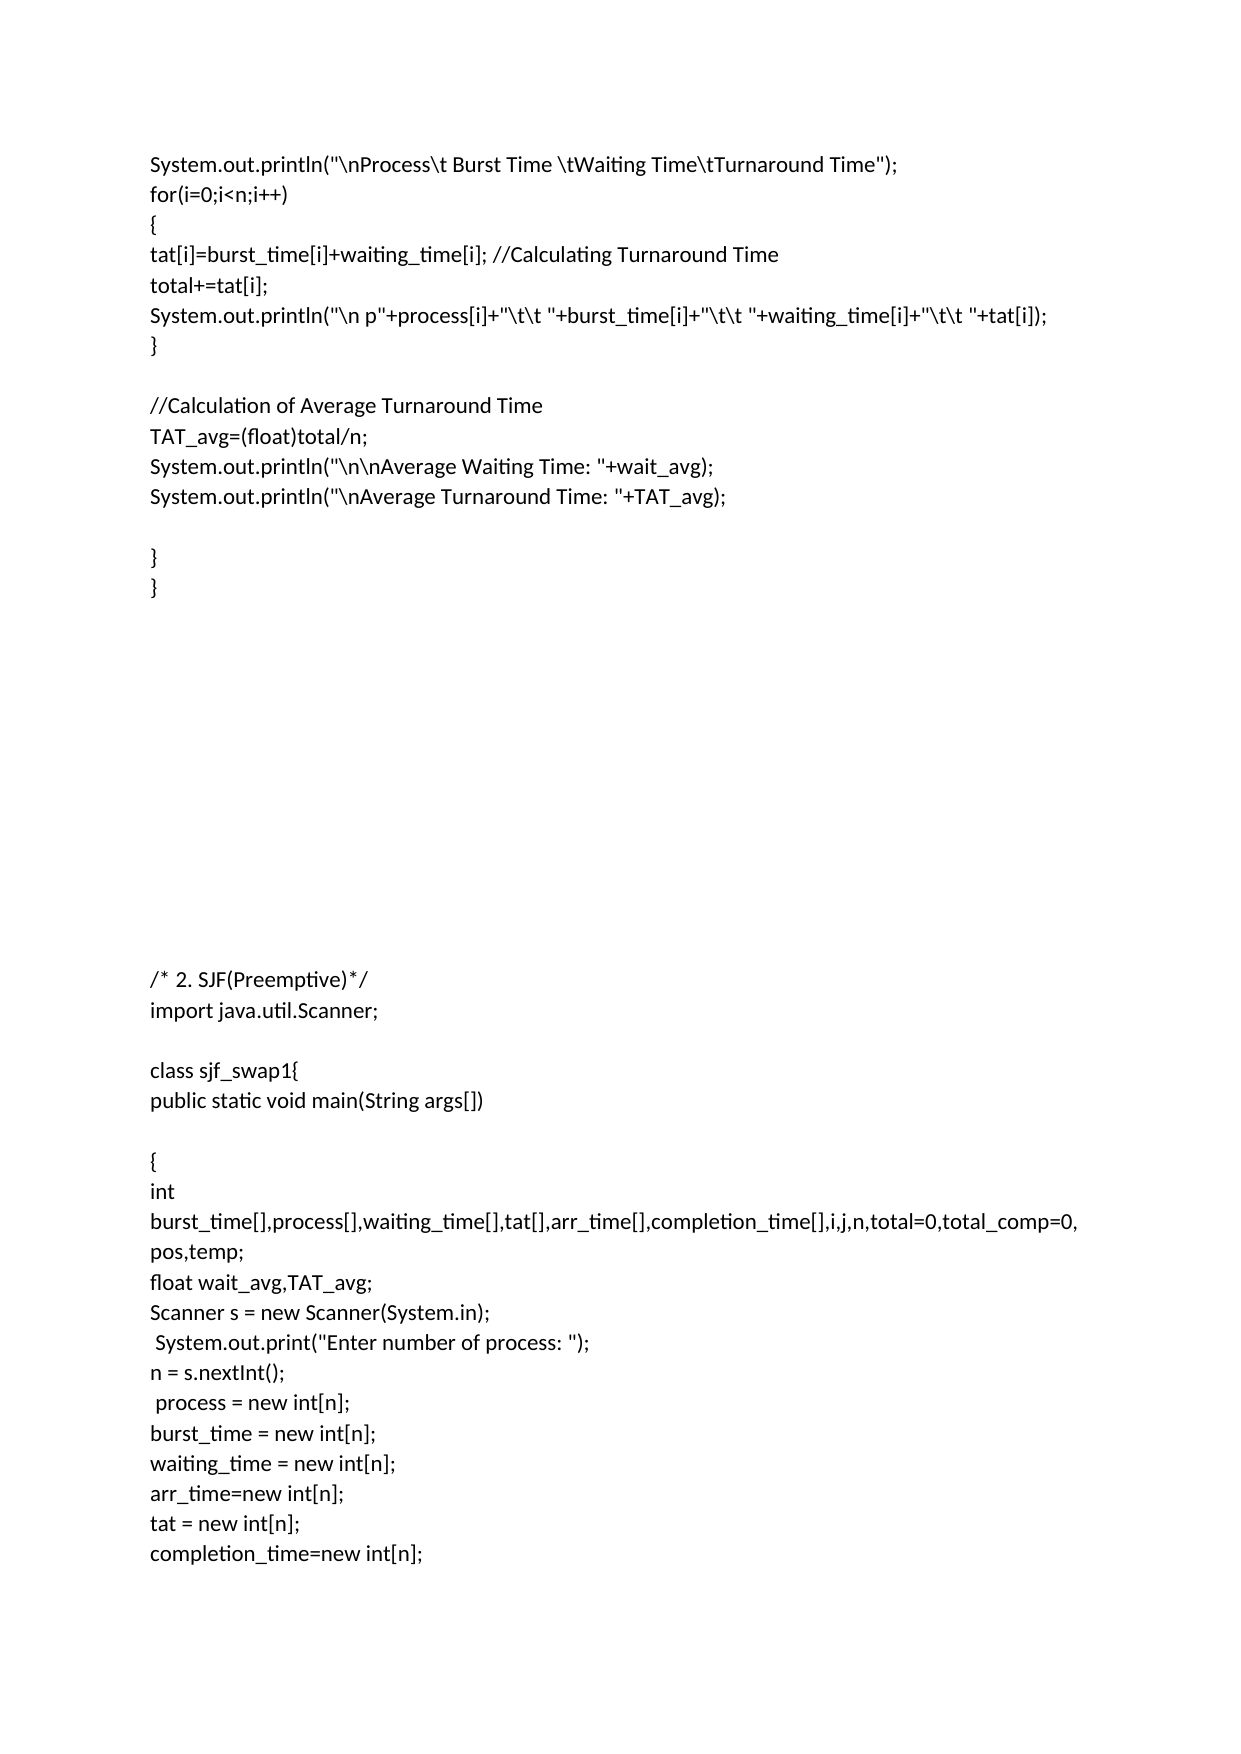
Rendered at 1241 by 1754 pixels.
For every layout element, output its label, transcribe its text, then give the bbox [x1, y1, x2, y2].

text Scanner s = new Scanner(System.in); [150, 1298, 1090, 1326]
text public static void main(String args[]) [150, 1086, 1090, 1145]
text } [150, 331, 1090, 359]
text { [150, 210, 1090, 238]
text tat = new int[n]; [150, 1509, 1090, 1537]
text for(i=0;i<n;i++) [150, 180, 1090, 208]
text System.out.println("\nProcess\t Burst Time \tWaiting Time\tTurnaround Time"); [150, 150, 1090, 178]
text /* 2. SJF(Preemptive)*/ [150, 966, 1090, 994]
text TAT_avg=(float)total/n; [150, 422, 1090, 450]
text //Calculation of Average Turnaround Time [150, 392, 1090, 420]
text System.out.println("\nAverage Turnaround Time: "+TAT_avg); [150, 482, 1090, 510]
text process = new int[n]; [150, 1388, 1090, 1417]
text n = s.nextInt(); [150, 1358, 1090, 1386]
text import java.util.Scanner; [150, 996, 1090, 1024]
text System.out.println("\n p"+process[i]+"\t\t "+burst_time[i]+"\t\t "+waiting_time[i]+"\t\t "+tat[i]); [150, 301, 1090, 329]
text { [150, 1147, 1090, 1175]
text int burst_time[],process[],waiting_time[],tat[],arr_time[],completion_time[],i,j,n,total=0,total_comp=0,pos,temp; [150, 1177, 1090, 1266]
text completion_time=new int[n]; [150, 1539, 1090, 1568]
text } [150, 573, 1090, 601]
text total+=tat[i]; [150, 271, 1090, 299]
text float wait_avg,TAT_avg; [150, 1268, 1090, 1296]
text System.out.print("Enter number of process: "); [150, 1328, 1090, 1356]
text burst_time = new int[n]; [150, 1419, 1090, 1447]
text arr_time=new int[n]; [150, 1479, 1090, 1507]
text tat[i]=burst_time[i]+waiting_time[i]; //Calculating Turnaround Time [150, 241, 1090, 269]
text System.out.println("\n\nAverage Waiting Time: "+wait_avg); [150, 452, 1090, 480]
text class sjf_swap1{ [150, 1056, 1090, 1084]
text } [150, 543, 1090, 571]
text waiting_time = new int[n]; [150, 1449, 1090, 1477]
